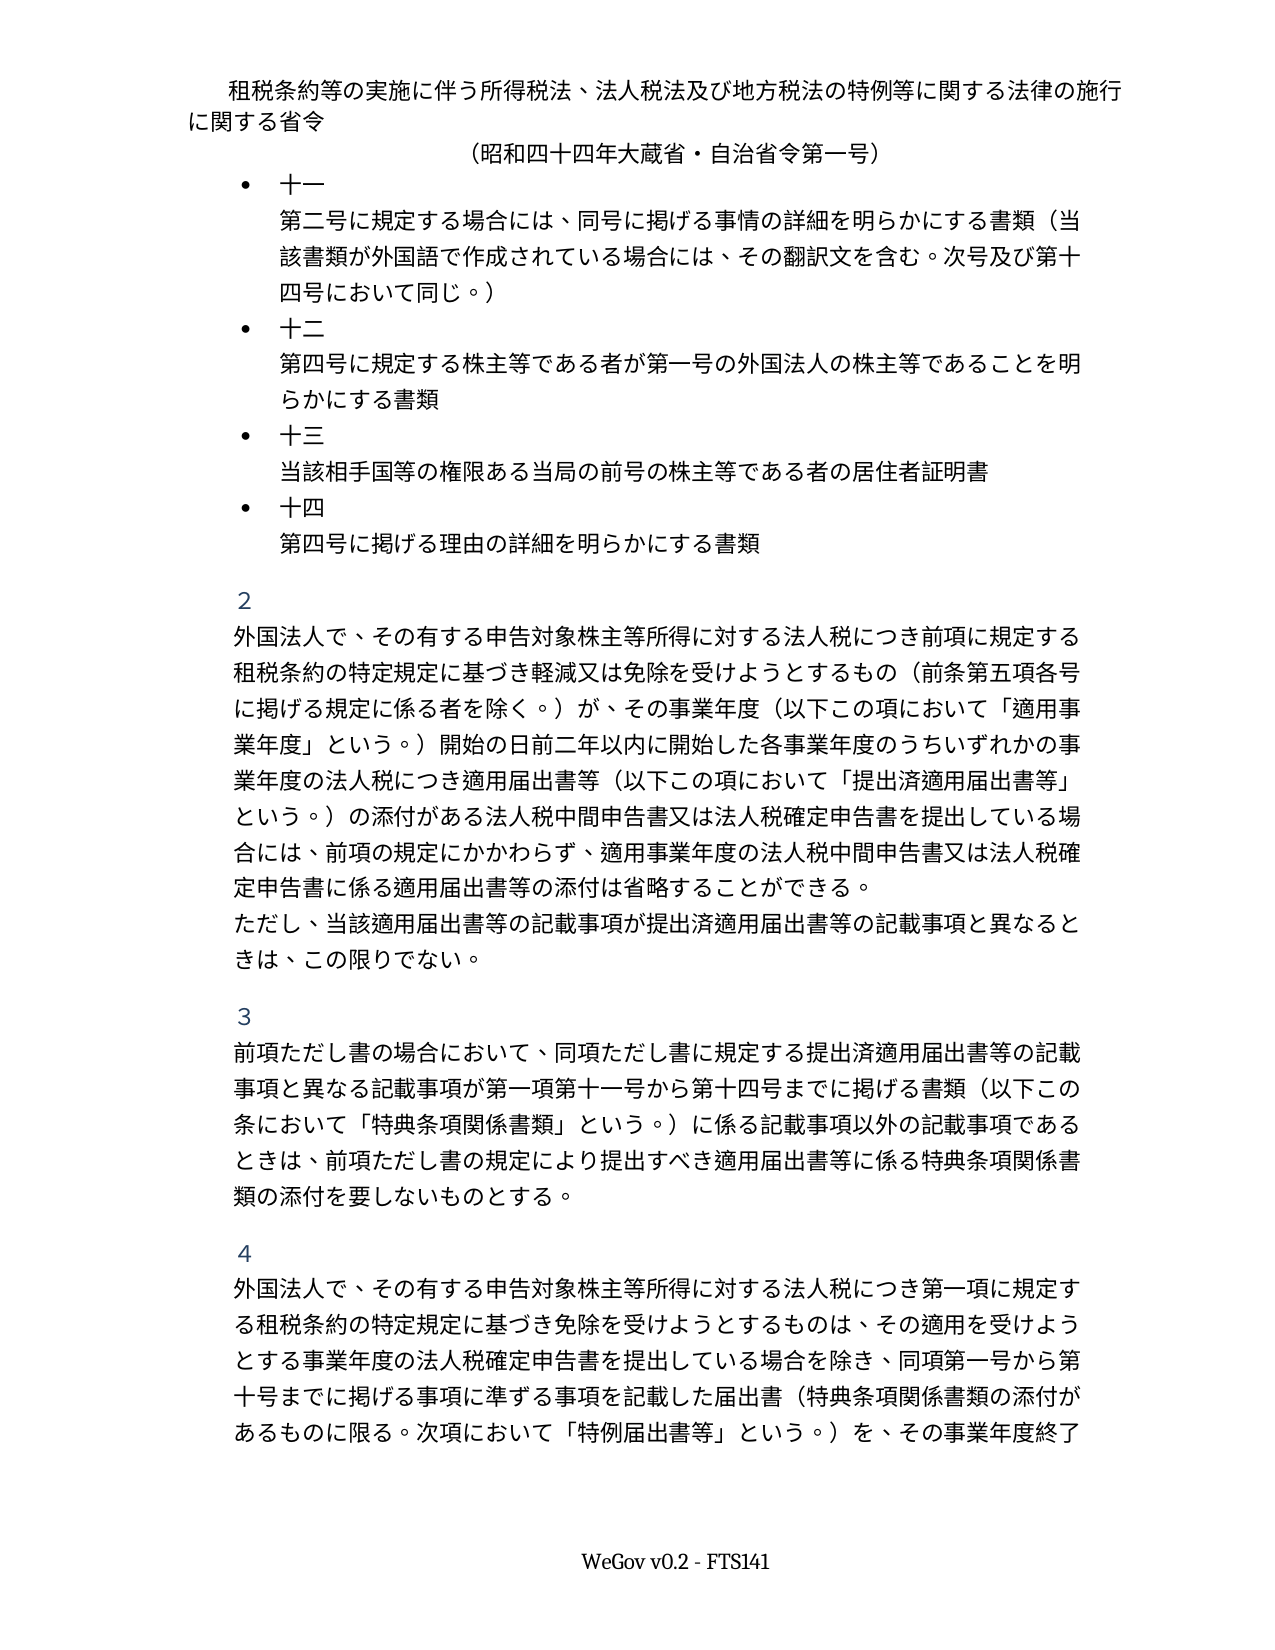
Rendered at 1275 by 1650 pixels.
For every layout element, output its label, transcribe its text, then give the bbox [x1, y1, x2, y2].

text 外国法人で、その有する申告対象株主等所得に対する法人税につき前項に規定する租税条約の特定規定に基づき軽減又は免除を受けようとするもの（前条第五項各号に掲げる規定に係る者を除く。）が、その事業年度（以下この項において「適用事業年度」という。）開始の日前二年以内に開始した各事業年度のうちいずれかの事業年度の法人税につき適用届出書等（以下この項において「提出済適用届出書等」という。）の添付がある法人税中間申告書又は法人税確定申告書を提出している場合には、前項の規定にかかわらず、適用事業年度の法人税中間申告書又は法人税確定申告書に係る適用届出書等の添付は省略することができる。 ただし、当該適用届出書等の記載事項が提出済適用届出書等の記載事項と異なるときは、この限りでない。 [233, 621, 1087, 976]
list 十一 第二号に規定する場合には、同号に掲げる事情の詳細を明らかにする書類（当該書類が外国語で作成されている場合には、その翻訳文を含む。次号及び第十四号において同じ。） [242, 169, 1087, 308]
subtitle ４ [233, 1237, 1087, 1269]
list 十二 第四号に規定する株主等である者が第一号の外国法人の株主等であることを明らかにする書類 [242, 312, 1087, 416]
list 十三 当該相手国等の権限ある当局の前号の株主等である者の居住者証明書 [242, 420, 1087, 487]
subtitle ２ [233, 585, 1087, 616]
subtitle ３ [233, 1001, 1087, 1032]
list 十四 第四号に掲げる理由の詳細を明らかにする書類 [242, 492, 1087, 559]
text 前項ただし書の場合において、同項ただし書に規定する提出済適用届出書等の記載事項と異なる記載事項が第一項第十一号から第十四号までに掲げる書類（以下この条において「特典条項関係書類」という。）に係る記載事項以外の記載事項であるときは、前項ただし書の規定により提出すべき適用届出書等に係る特典条項関係書類の添付を要しないものとする。 [233, 1037, 1087, 1212]
